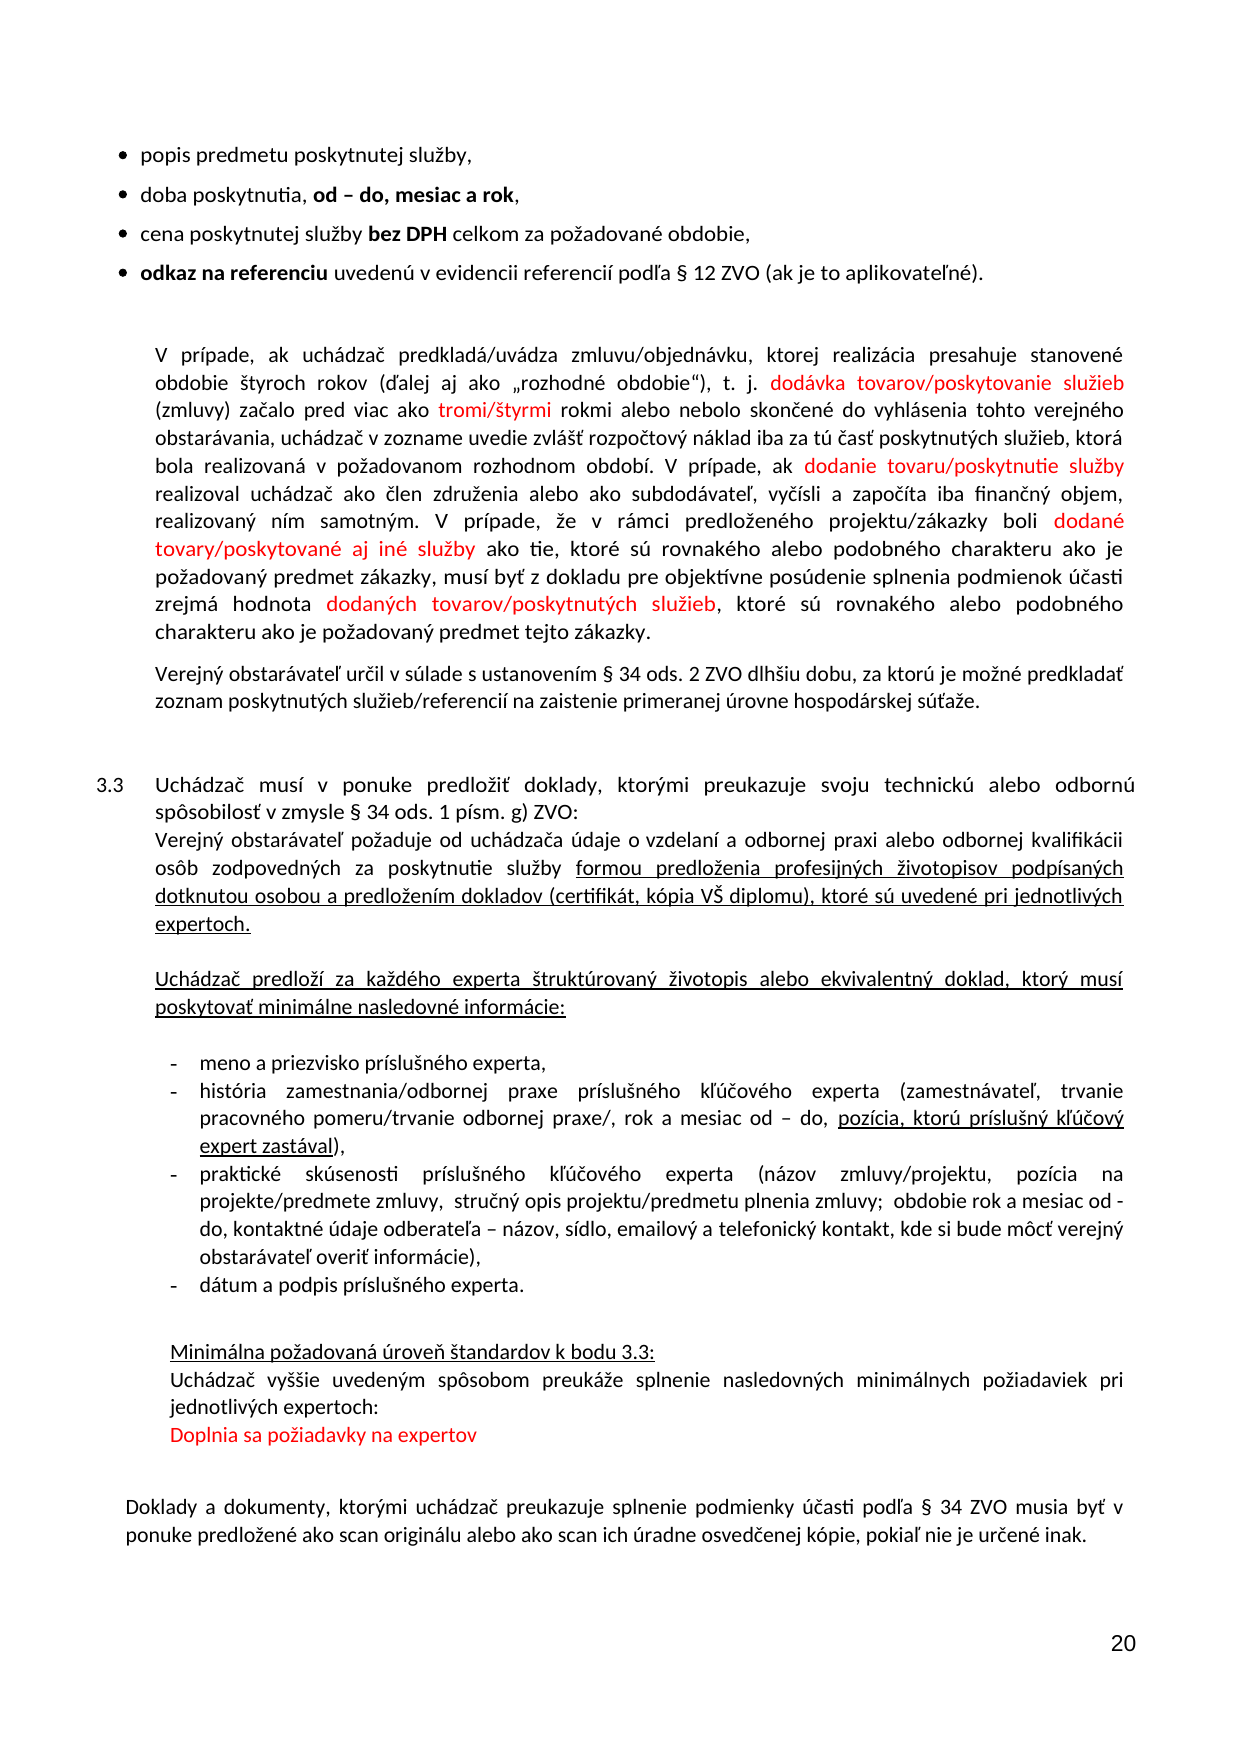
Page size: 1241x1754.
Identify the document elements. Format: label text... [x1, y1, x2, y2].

list história zamestnania/odbornej praxe príslušného kľúčového experta (zamestnávateľ, trvanie pracovného pomeru/trvanie odbornej praxe/, rok a mesiac od – do, pozícia, ktorú príslušný kľúčový expert zastával), [170, 1077, 1124, 1159]
text Doklady a dokumenty, ktorými uchádzač preukazuje splnenie podmienky účasti podľa § 34 ZVO musia byť v ponuke predložené ako scan originálu alebo ako scan ich úradne osvedčenej kópie, pokiaľ nie je určené inak. [125, 1493, 1124, 1547]
list Uchádzač predloží za každého experta štruktúrovaný životopis alebo ekvivalentný doklad, ktorý musí poskytovať minimálne nasledovné informácie: [155, 966, 1124, 1020]
text Minimálna požadovaná úroveň štandardov k bodu 3.3: [170, 1338, 1124, 1365]
list dátum a podpis príslušného experta. [170, 1271, 1124, 1297]
text Uchádzač vyššie uvedeným spôsobom preukáže splnenie nasledovných minimálnych požiadaviek pri jednotlivých expertoch: [170, 1366, 1124, 1420]
list meno a priezvisko príslušného experta, [170, 1049, 1124, 1076]
list cena poskytnutej služby bez DPH celkom za požadované obdobie, [119, 220, 1124, 247]
list Verejný obstarávateľ požaduje od uchádzača údaje o vzdelaní a odbornej praxi alebo odbornej kvalifikácii osôb zodpovedných za poskytnutie služby formou predloženia profesijných životopisov podpísaných dotknutou osobou a predložením dokladov (certifikát, kópia VŠ diplomu), ktoré sú uvedené pri jednotlivých expertoch. [155, 826, 1124, 905]
list Verejný obstarávateľ požaduje od uchádzača údaje o vzdelaní a odbornej praxi alebo odbornej kvalifikácii osôb zodpovedných za poskytnutie služby formou predloženia profesijných životopisov podpísaných dotknutou osobou a predložením dokladov (certifikát, kópia VŠ diplomu), ktoré sú uvedené pri jednotlivých expertoch. [155, 906, 1124, 937]
list popis predmetu poskytnutej služby, [119, 142, 1124, 168]
list odkaz na referenciu uvedenú v evidencii referencií podľa § 12 ZVO (ak je to aplikovateľné). [119, 259, 1124, 286]
list Verejný obstarávateľ určil v súlade s ustanovením § 34 ods. 2 ZVO dlhšiu dobu, za ktorú je možné predkladať zoznam poskytnutých služieb/referencií na zaistenie primeranej úrovne hospodárskej súťaže. [155, 660, 1124, 714]
text Doplnia sa požiadavky na expertov [170, 1421, 1124, 1448]
list Uchádzač musí v ponuke predložiť doklady, ktorými preukazuje svoju technickú alebo odbornú spôsobilosť v zmysle § 34 ods. 1 písm. g) ZVO: [96, 771, 1136, 825]
list doba poskytnutia, od – do, mesiac a rok, [119, 181, 1124, 207]
list praktické skúsenosti príslušného kľúčového experta (názov zmluvy/projektu, pozícia na projekte/predmete zmluvy, stručný opis projektu/predmetu plnenia zmluvy; obdobie rok a mesiac od - do, kontaktné údaje odberateľa – názov, sídlo, emailový a telefonický kontakt, kde si bude môcť verejný obstarávateľ overiť informácie), [170, 1160, 1124, 1270]
list V prípade, ak uchádzač predkladá/uvádza zmluvu/objednávku, ktorej realizácia presahuje stanovené obdobie štyroch rokov (ďalej aj ako „rozhodné obdobie“), t. j. dodávka tovarov/poskytovanie služieb (zmluvy) začalo pred viac ako tromi/štyrmi rokmi alebo nebolo skončené do vyhlásenia tohto verejného obstarávania, uchádzač v zozname uvedie zvlášť rozpočtový náklad iba za tú časť poskytnutých služieb, ktorá bola realizovaná v požadovanom rozhodnom období. V prípade, ak dodanie tovaru/poskytnutie služby realizoval uchádzač ako člen združenia alebo ako subdodávateľ, vyčísli a započíta iba finančný objem, realizovaný ním samotným. V prípade, že v rámci predloženého projektu/zákazky boli dodané tovary/poskytované aj iné služby ako tie, ktoré sú rovnakého alebo podobného charakteru ako je požadovaný predmet zákazky, musí byť z dokladu pre objektívne posúdenie splnenia podmienok účasti zrejmá hodnota dodaných tovarov/poskytnutých služieb, ktoré sú rovnakého alebo podobného charakteru ako je požadovaný predmet tejto zákazky. [155, 341, 1124, 645]
